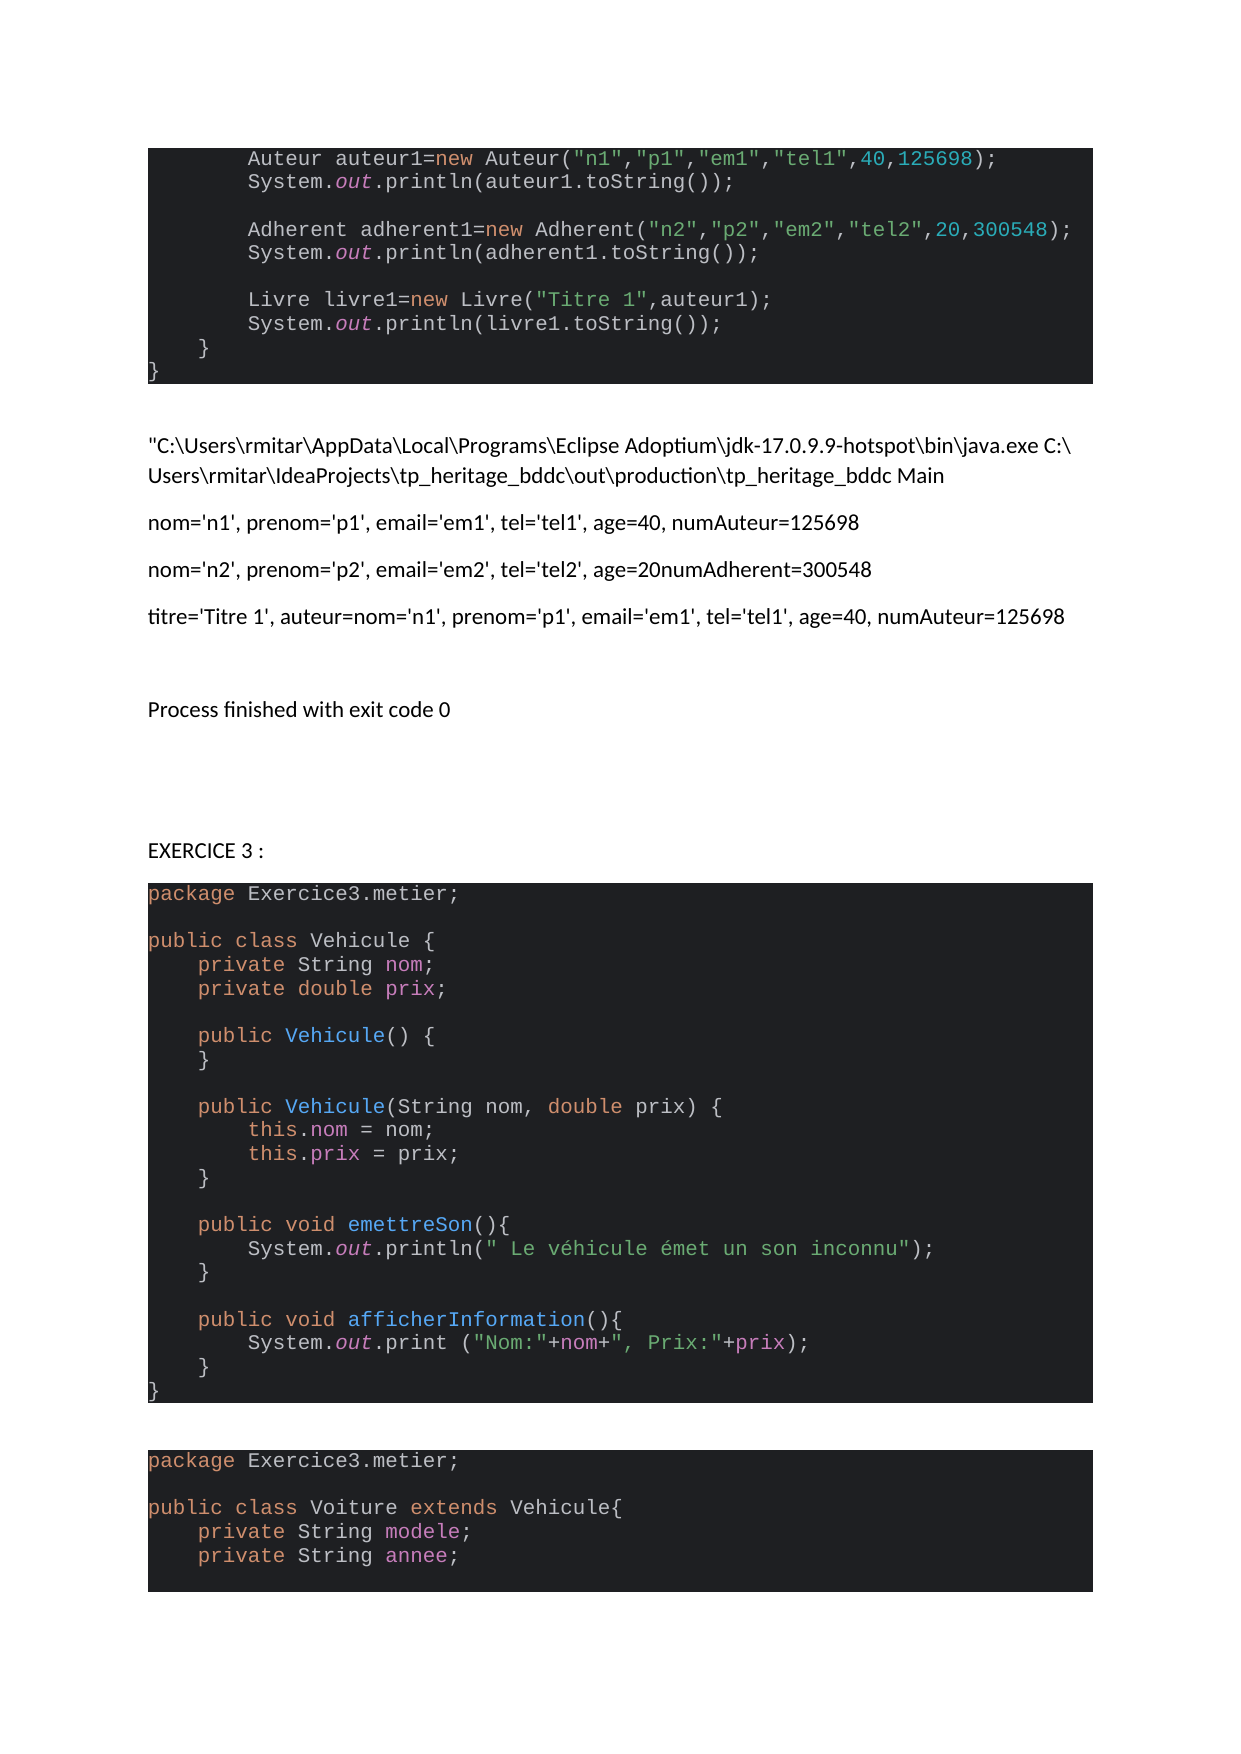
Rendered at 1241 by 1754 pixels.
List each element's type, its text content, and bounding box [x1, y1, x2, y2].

text titre='Titre 1', auteur=nom='n1', prenom='p1', email='em1', tel='tel1', age=40, numAuteur=125698 [148, 602, 1093, 630]
text "C:\Users\rmitar\AppData\Local\Programs\Eclipse Adoptium\jdk-17.0.9.9-hotspot\bin\java.exe C:\Users\rmitar\IdeaProjects\tp_heritage_bddc\out\production\tp_heritage_bddc Main [148, 431, 1093, 489]
text EXERCICE 3 : [148, 836, 1093, 864]
text nom='n1', prenom='p1', email='em1', tel='tel1', age=40, numAuteur=125698 [148, 508, 1093, 536]
text nom='n2', prenom='p2', email='em2', tel='tel2', age=20numAdherent=300548 [148, 555, 1093, 583]
text package Exercice3.metier; public class Vehicule { private String nom; private double prix; public Vehicule() { } public Vehicule(String nom, double prix) { this.nom = nom; this.prix = prix; } public void emettreSon(){ System.out.println(" Le véhicule émet un son inconnu"); } public void afficherInformation(){ System.out.print ("Nom:"+nom+", Prix:"+prix); } } [148, 883, 1093, 1403]
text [148, 148, 1093, 384]
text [148, 1450, 1093, 1592]
text Process finished with exit code 0 [148, 696, 1093, 723]
